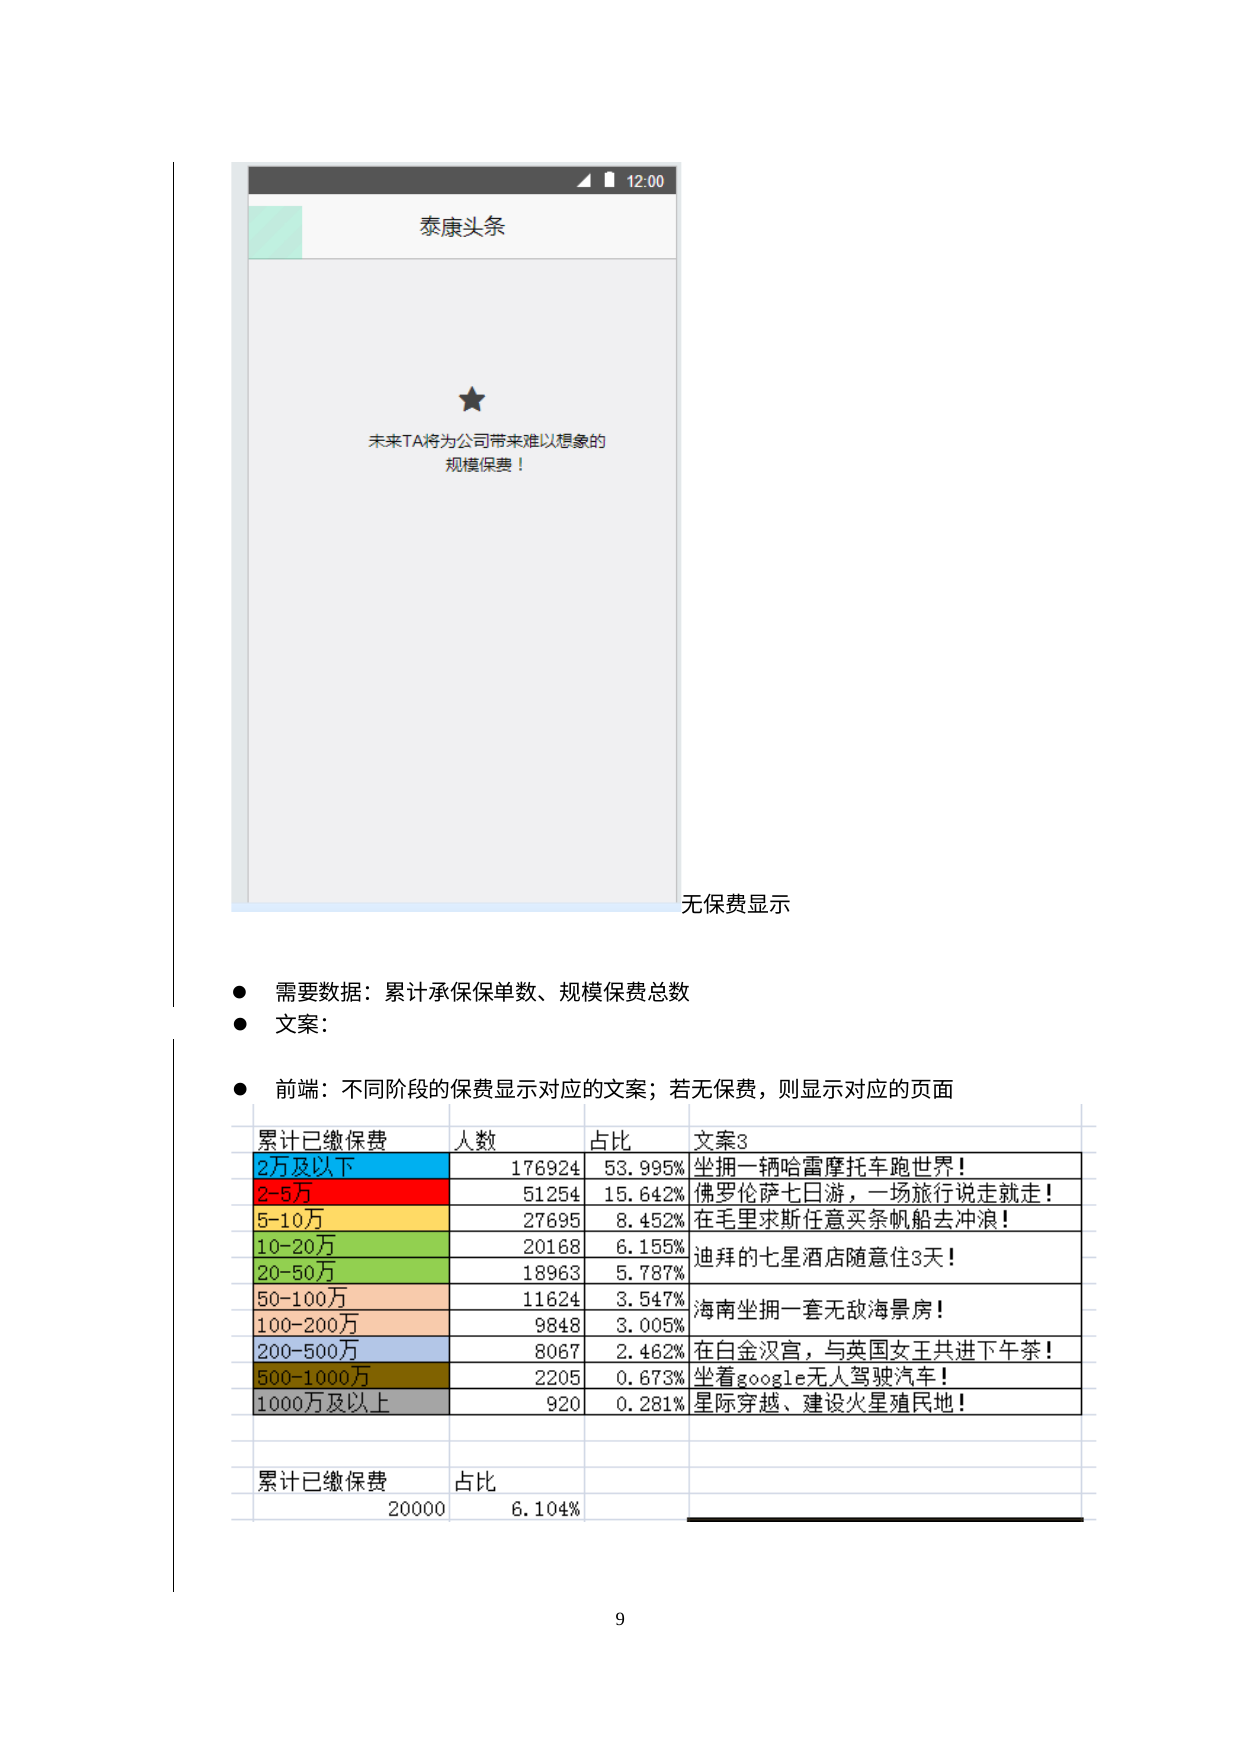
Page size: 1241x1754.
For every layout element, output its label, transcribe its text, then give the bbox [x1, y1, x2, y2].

list 需要数据：累计承保保单数、规模保费总数 [231, 974, 1053, 1007]
picture [231, 162, 682, 912]
picture [231, 1104, 1097, 1522]
list 前端：不同阶段的保费显示对应的文案；若无保费，则显示对应的页面 [232, 1072, 1053, 1104]
list 文案： [232, 1007, 1053, 1039]
